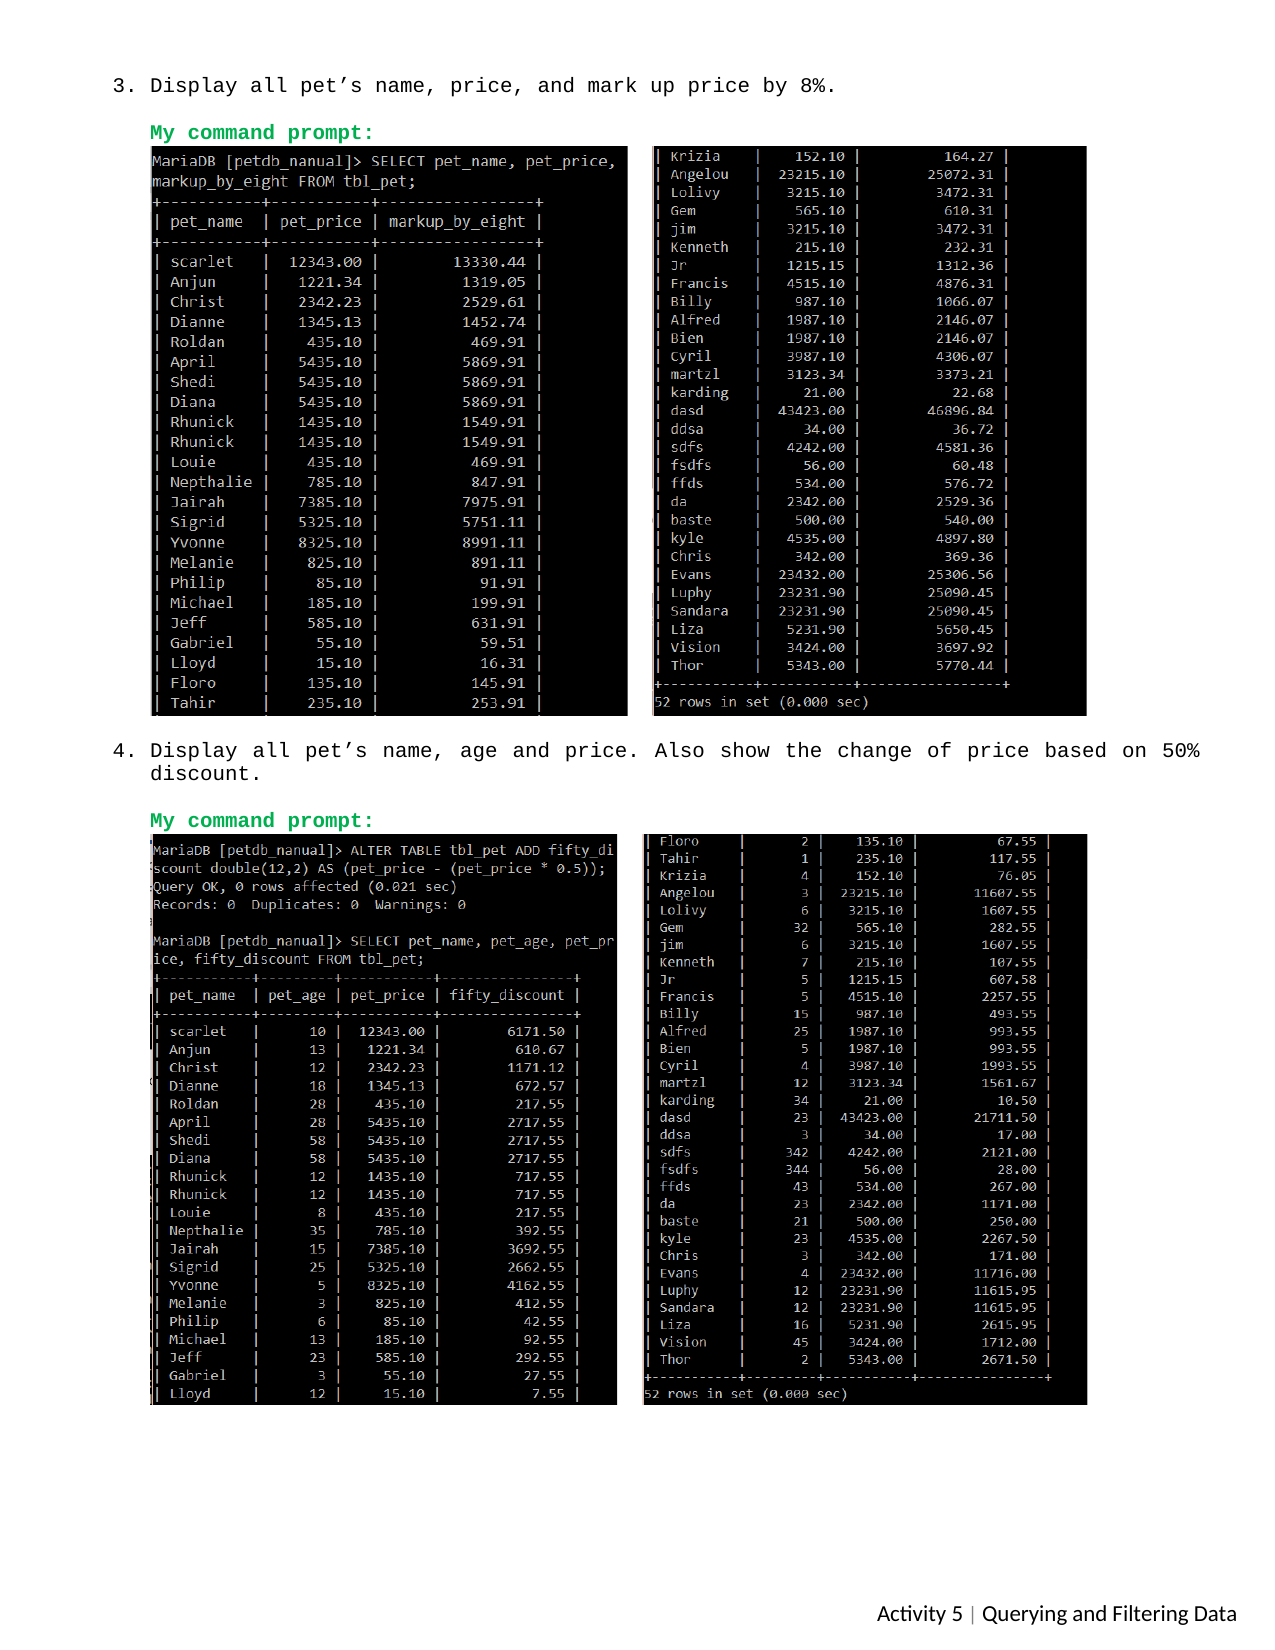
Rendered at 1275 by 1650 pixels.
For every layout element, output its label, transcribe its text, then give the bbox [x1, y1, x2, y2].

picture [150, 146, 628, 716]
list My command prompt: [150, 122, 1200, 146]
picture [652, 146, 1087, 716]
list Display all pet’s name, age and price. Also show the change of price based on 50% discount. [112, 739, 1200, 787]
list My command prompt: [150, 811, 1200, 834]
picture [642, 834, 1088, 1405]
picture [150, 834, 618, 1405]
list Display all pet’s name, price, and mark up price by 8%. [112, 75, 1200, 99]
